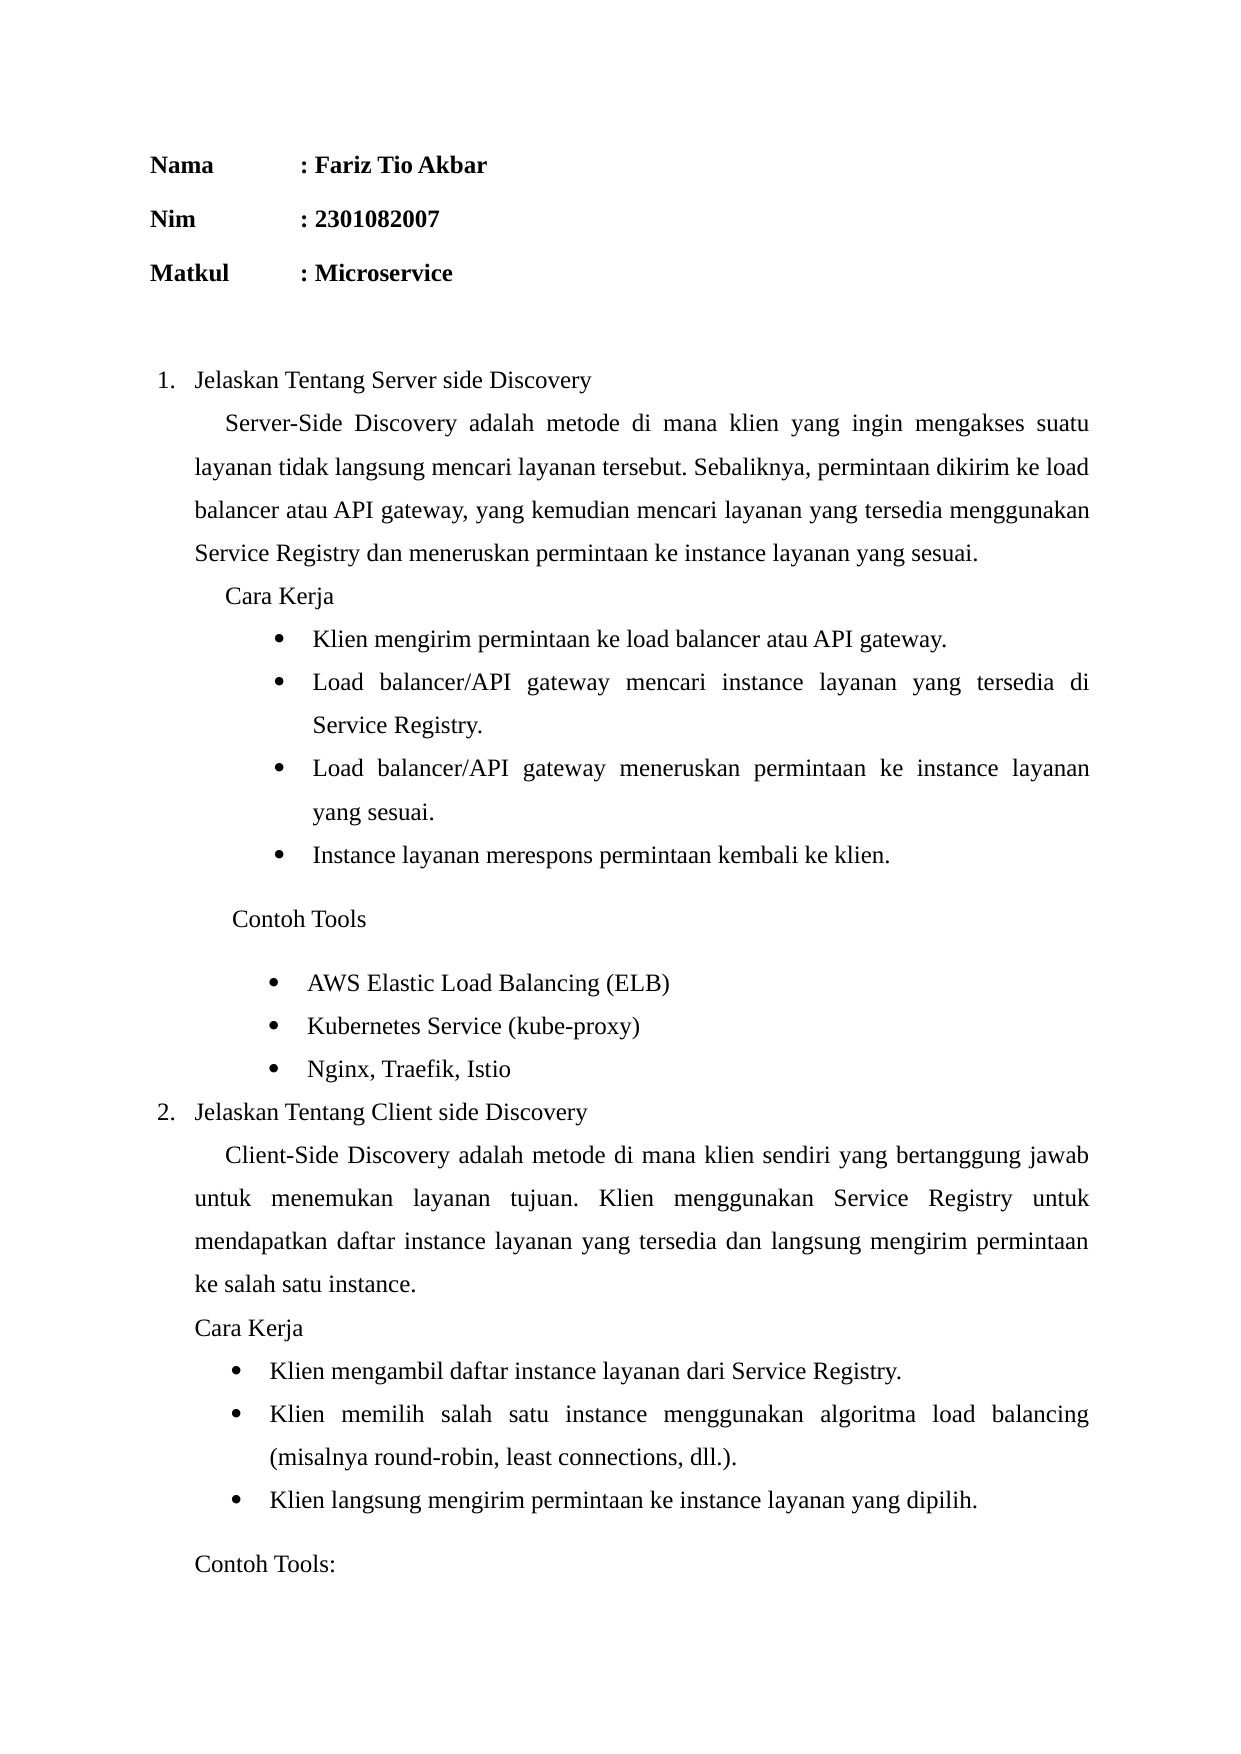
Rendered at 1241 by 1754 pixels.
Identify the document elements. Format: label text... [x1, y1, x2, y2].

list AWS Elastic Load Balancing (ELB) [269, 968, 1090, 996]
list Klien mengirim permintaan ke load balancer atau API gateway. [275, 624, 1090, 653]
text Nim : 2301082007 [150, 204, 1090, 233]
list Klien memilih salah satu instance menggunakan algoritma load balancing (misalnya round-robin, least connections, dll.). [232, 1399, 1090, 1471]
list Client-Side Discovery adalah metode di mana klien sendiri yang bertanggung jawab untuk menemukan layanan tujuan. Klien menggunakan Service Registry untuk mendapatkan daftar instance layanan yang tersedia dan langsung mengirim permintaan ke salah satu instance. [194, 1140, 1090, 1298]
list Instance layanan merespons permintaan kembali ke klien. [275, 840, 1090, 868]
list Load balancer/API gateway mencari instance layanan yang tersedia di Service Registry. [275, 667, 1090, 739]
text Contoh Tools: [194, 1549, 1090, 1578]
list Jelaskan Tentang Server side Discovery [157, 365, 1090, 394]
list Cara Kerja [194, 581, 1090, 610]
text Matkul : Microservice [150, 258, 1090, 286]
text Contoh Tools [232, 904, 1090, 932]
list Klien mengambil daftar instance layanan dari Service Registry. [232, 1356, 1090, 1384]
list Nginx, Traefik, Istio [269, 1054, 1090, 1083]
list Server-Side Discovery adalah metode di mana klien yang ingin mengakses suatu layanan tidak langsung mencari layanan tersebut. Sebaliknya, permintaan dikirim ke load balancer atau API gateway, yang kemudian mencari layanan yang tersedia menggunakan Service Registry dan meneruskan permintaan ke instance layanan yang sesuai. [194, 408, 1090, 567]
text Nama : Fariz Tio Akbar [150, 150, 1090, 179]
list Klien langsung mengirim permintaan ke instance layanan yang dipilih. [232, 1485, 1090, 1514]
list Jelaskan Tentang Client side Discovery [157, 1097, 1090, 1126]
list Load balancer/API gateway meneruskan permintaan ke instance layanan yang sesuai. [275, 753, 1090, 825]
list Cara Kerja [194, 1313, 1090, 1341]
list Kubernetes Service (kube-proxy) [269, 1011, 1090, 1039]
